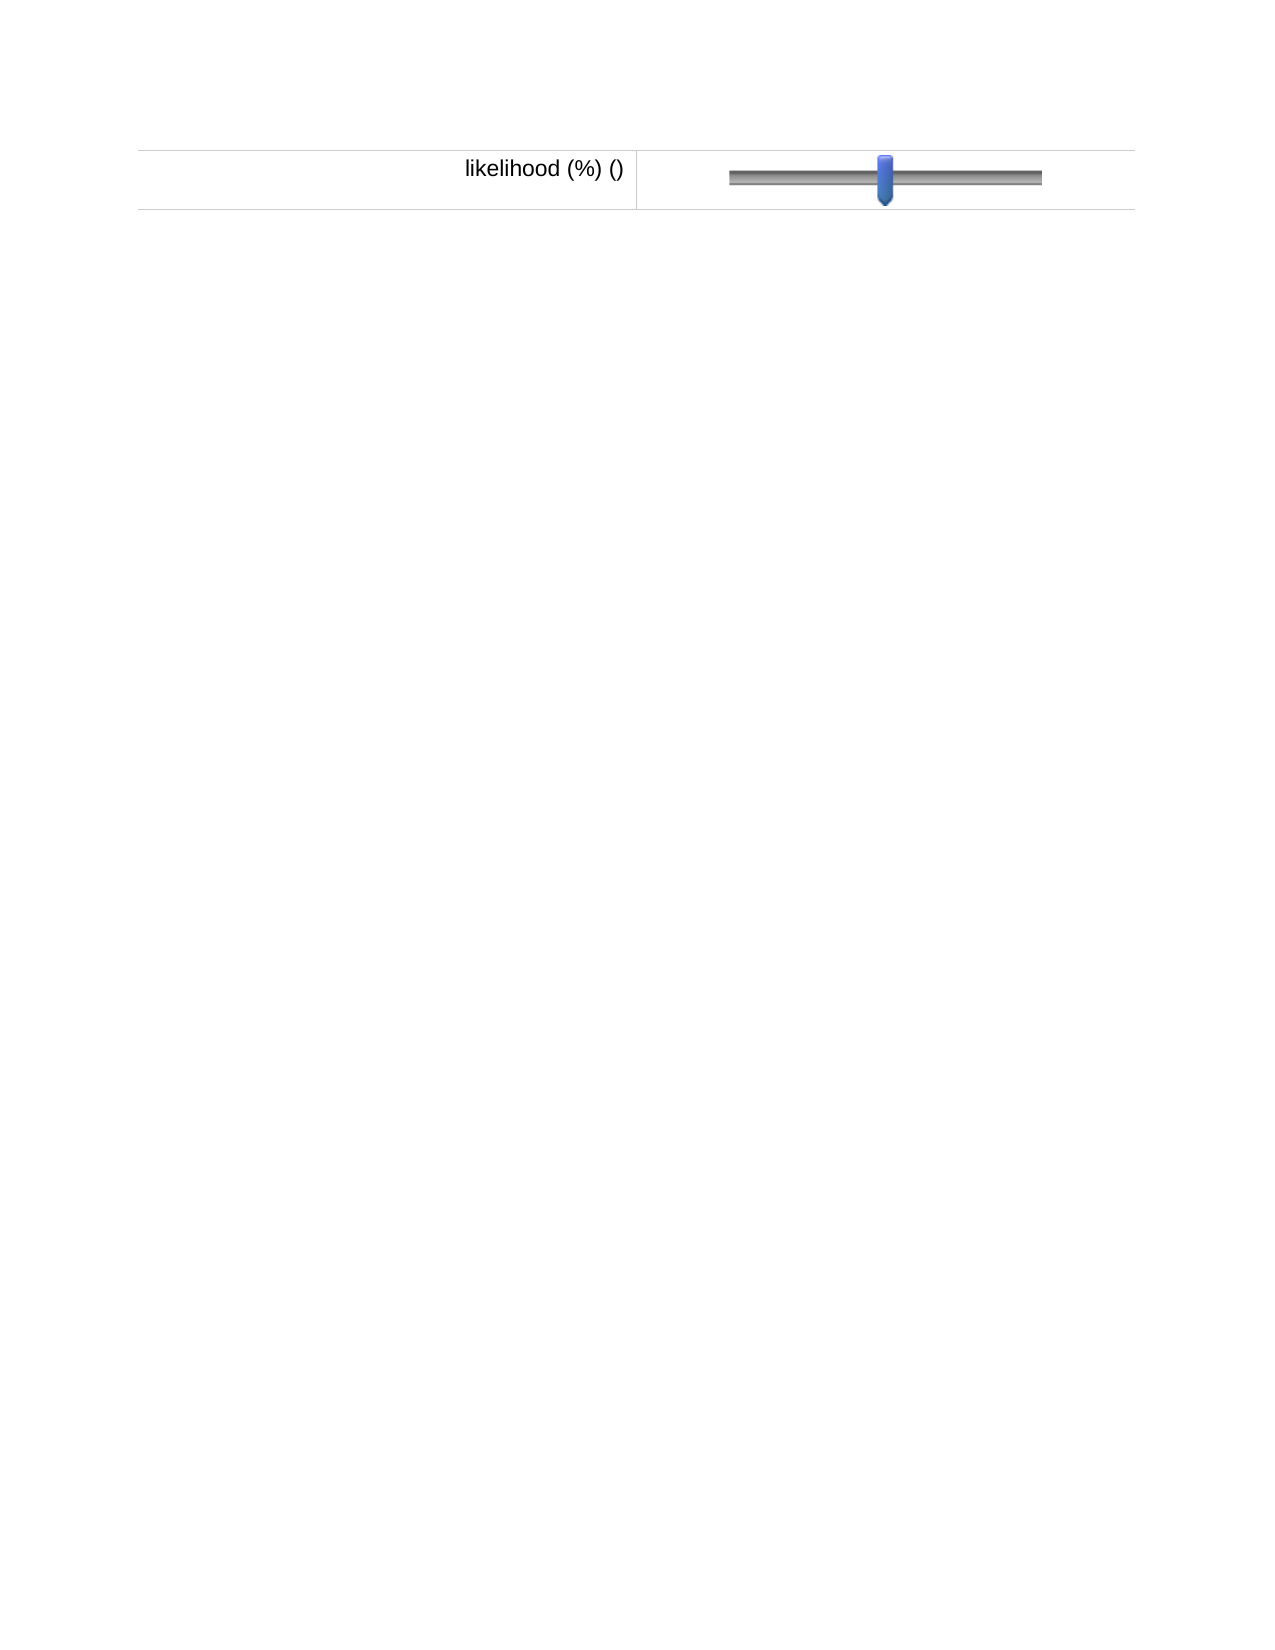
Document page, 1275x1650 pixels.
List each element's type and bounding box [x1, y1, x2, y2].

picture [729, 155, 1042, 206]
